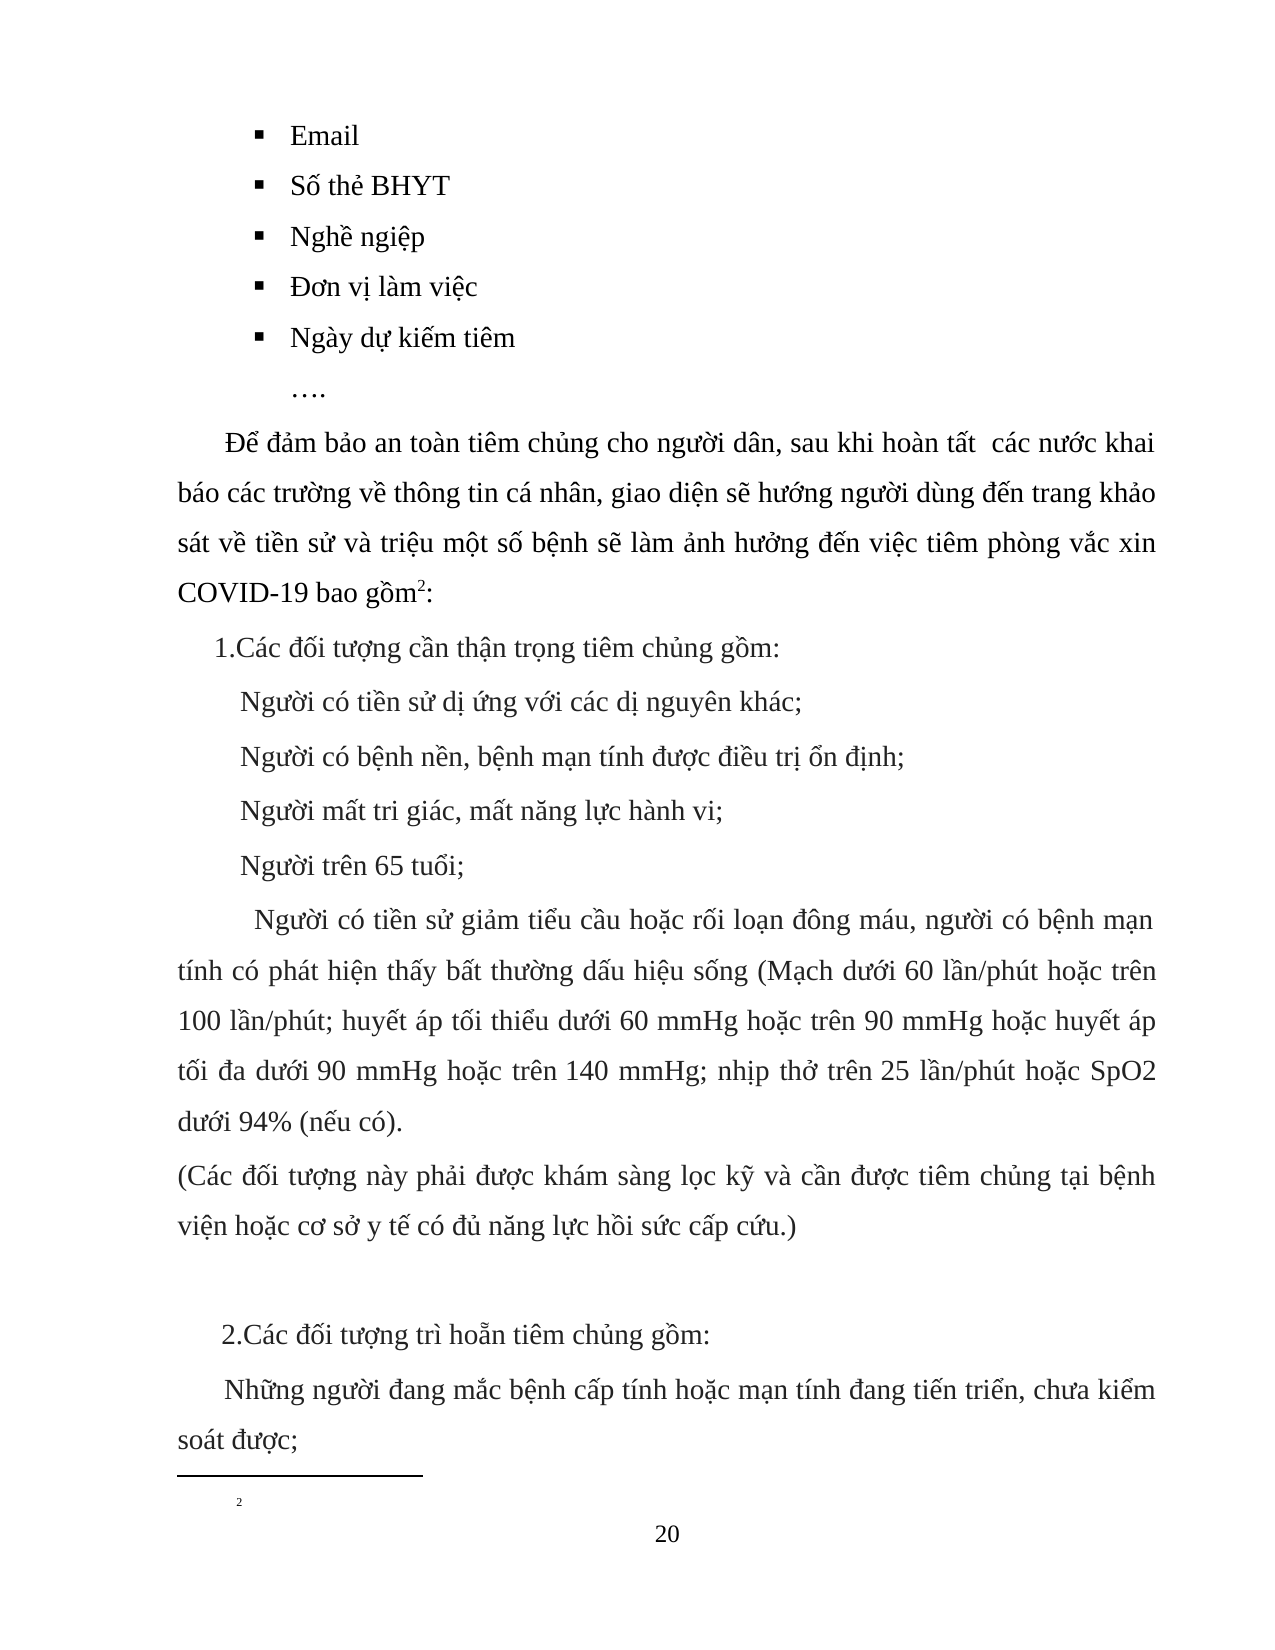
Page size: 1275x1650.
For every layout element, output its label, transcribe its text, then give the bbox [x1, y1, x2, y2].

text Người trên 65 tuổi; [196, 848, 1157, 882]
text Những người đang mắc bệnh cấp tính hoặc mạn tính đang tiến triển, chưa kiểm soát được; [177, 1372, 1157, 1456]
text 2.Các đối tượng trì hoẵn tiêm chủng gồm: [177, 1317, 1157, 1351]
list Ngày dự kiếm tiêm [252, 320, 1157, 353]
text Người có tiền sử dị ứng với các dị nguyên khác; [196, 684, 1157, 718]
list …. [290, 370, 1157, 404]
list Đơn vị làm việc [252, 269, 1157, 303]
text Người mất tri giác, mất năng lực hành vi; [196, 793, 1157, 827]
list Email [252, 118, 1157, 152]
list Nghề ngiệp [252, 219, 1157, 253]
text 1.Các đối tượng cần thận trọng tiêm chủng gồm: [177, 630, 1157, 664]
list Số thẻ BHYT [252, 168, 1157, 202]
text Để đảm bảo an toàn tiêm chủng cho người dân, sau khi hoàn tất các nước khai báo các trường về thông tin cá nhân, giao diện sẽ hướng người dùng đến trang khảo sát về tiền sử và triệu một số bệnh sẽ làm ảnh hưởng đến việc tiêm phòng vắc xin COVID-19 bao gồm: [177, 425, 1157, 609]
text Người có bệnh nền, bệnh mạn tính được điều trị ổn định; [196, 739, 1157, 773]
text Người có tiền sử giảm tiểu cầu hoặc rối loạn đông máu, người có bệnh mạn tính có phát hiện thấy bất thường dấu hiệu sống (Mạch dưới 60 lần/phút hoặc trên 100 lần/phút; huyết áp tối thiểu dưới 60 mmHg hoặc trên 90 mmHg hoặc huyết áp tối đa dưới 90 mmHg hoặc trên 140 mmHg; nhịp thở trên 25 lần/phút hoặc SpO2 dưới 94% (nếu có). [177, 902, 1157, 1137]
text (Các đối tượng này phải được khám sàng lọc kỹ và cần được tiêm chủng tại bệnh viện hoặc cơ sở y tế có đủ năng lực hồi sức cấp cứu.) [177, 1158, 1157, 1242]
